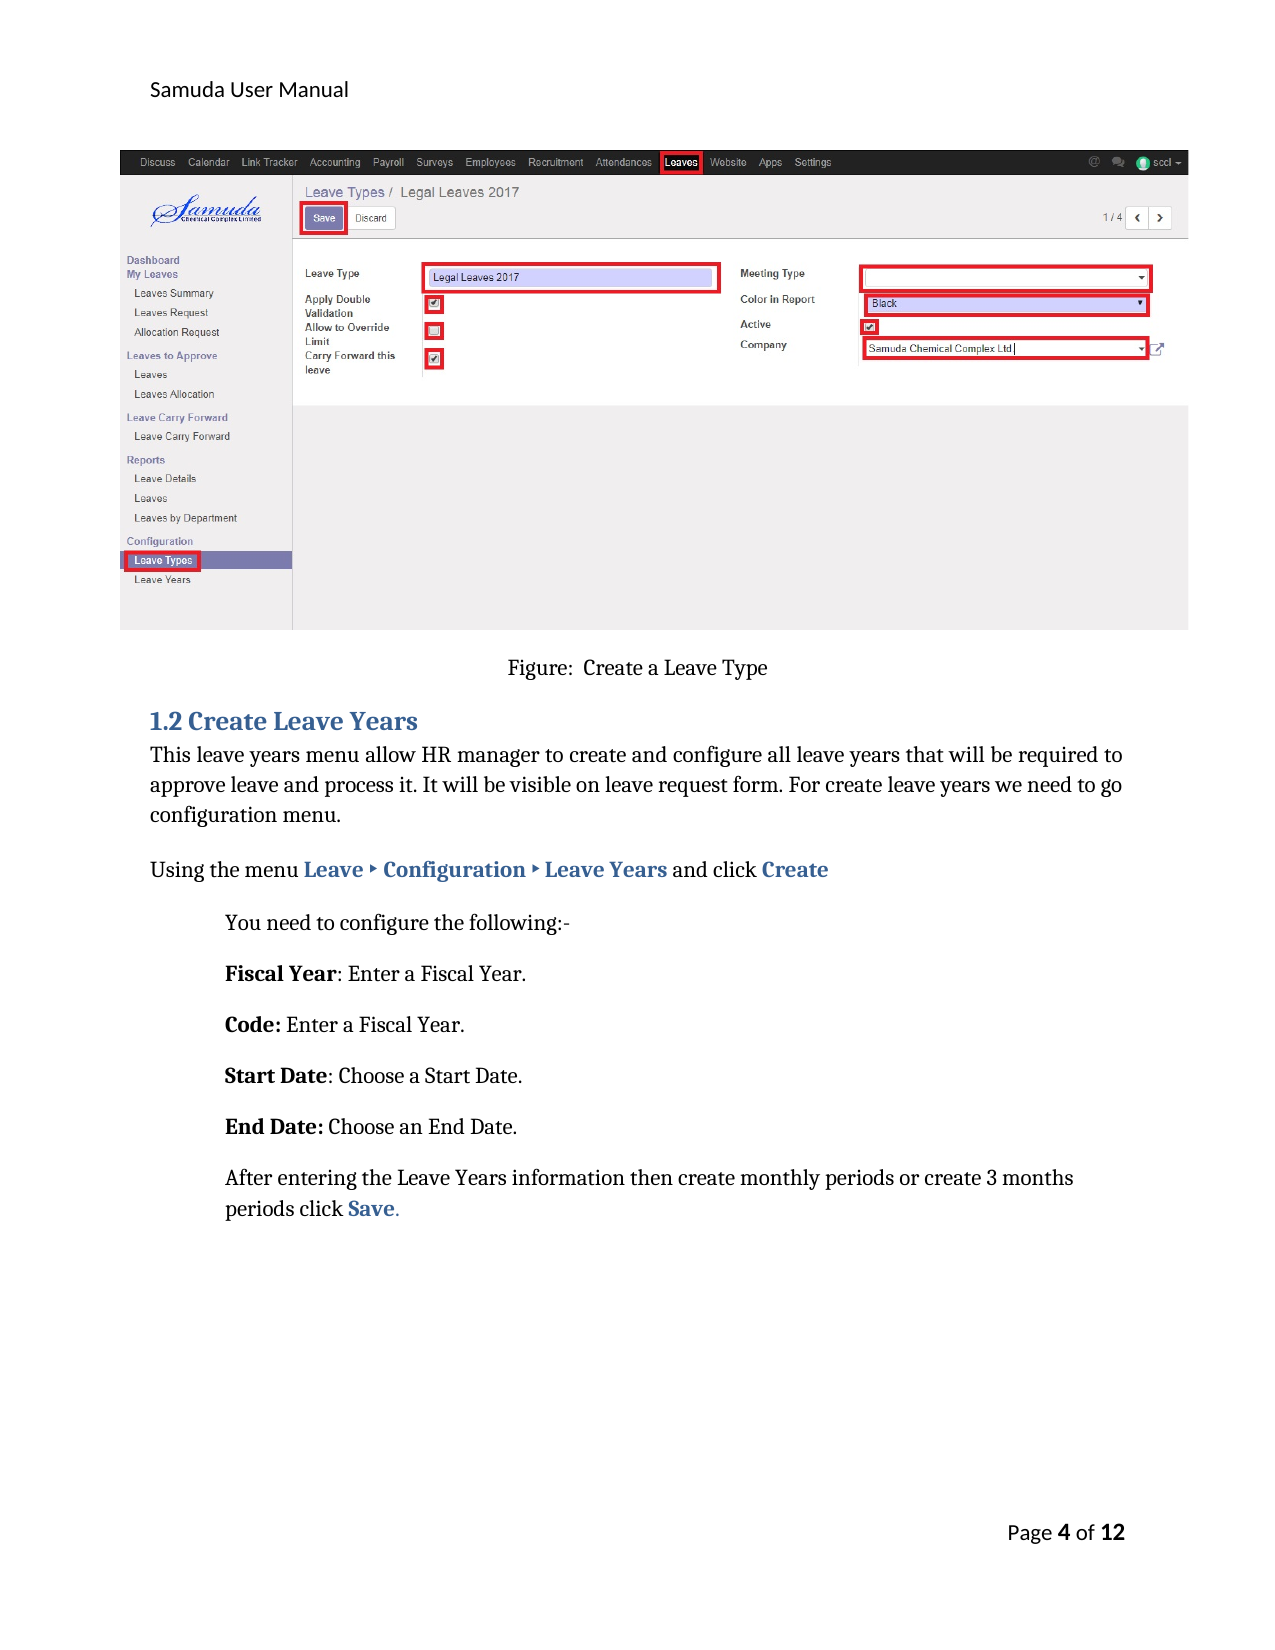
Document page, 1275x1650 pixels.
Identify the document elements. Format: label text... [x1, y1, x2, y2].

text Using the menu Leave ‣ Configuration ‣ Leave Years and click Create [150, 853, 1125, 884]
text This leave years menu allow HR manager to create and configure all leave years that will be required to approve leave and process it. It will be visible on leave request form. For create leave years we need to go configuration menu. [150, 742, 1125, 828]
subtitle 1.2 Create Leave Years [150, 706, 1125, 737]
text After entering the Leave Years information then create monthly periods or create 3 months periods click Save. [150, 1165, 1125, 1222]
text You need to configure the following:- [150, 910, 1125, 936]
picture [120, 150, 1189, 630]
text End Date: Choose an End Date. [187, 1114, 1125, 1141]
text Code: Enter a Fiscal Year. [187, 1012, 1125, 1038]
text Figure: Create a Leave Type [150, 655, 1125, 681]
text Start Date: Choose a Start Date. [187, 1063, 1125, 1089]
text Fiscal Year: Enter a Fiscal Year. [187, 961, 1125, 987]
